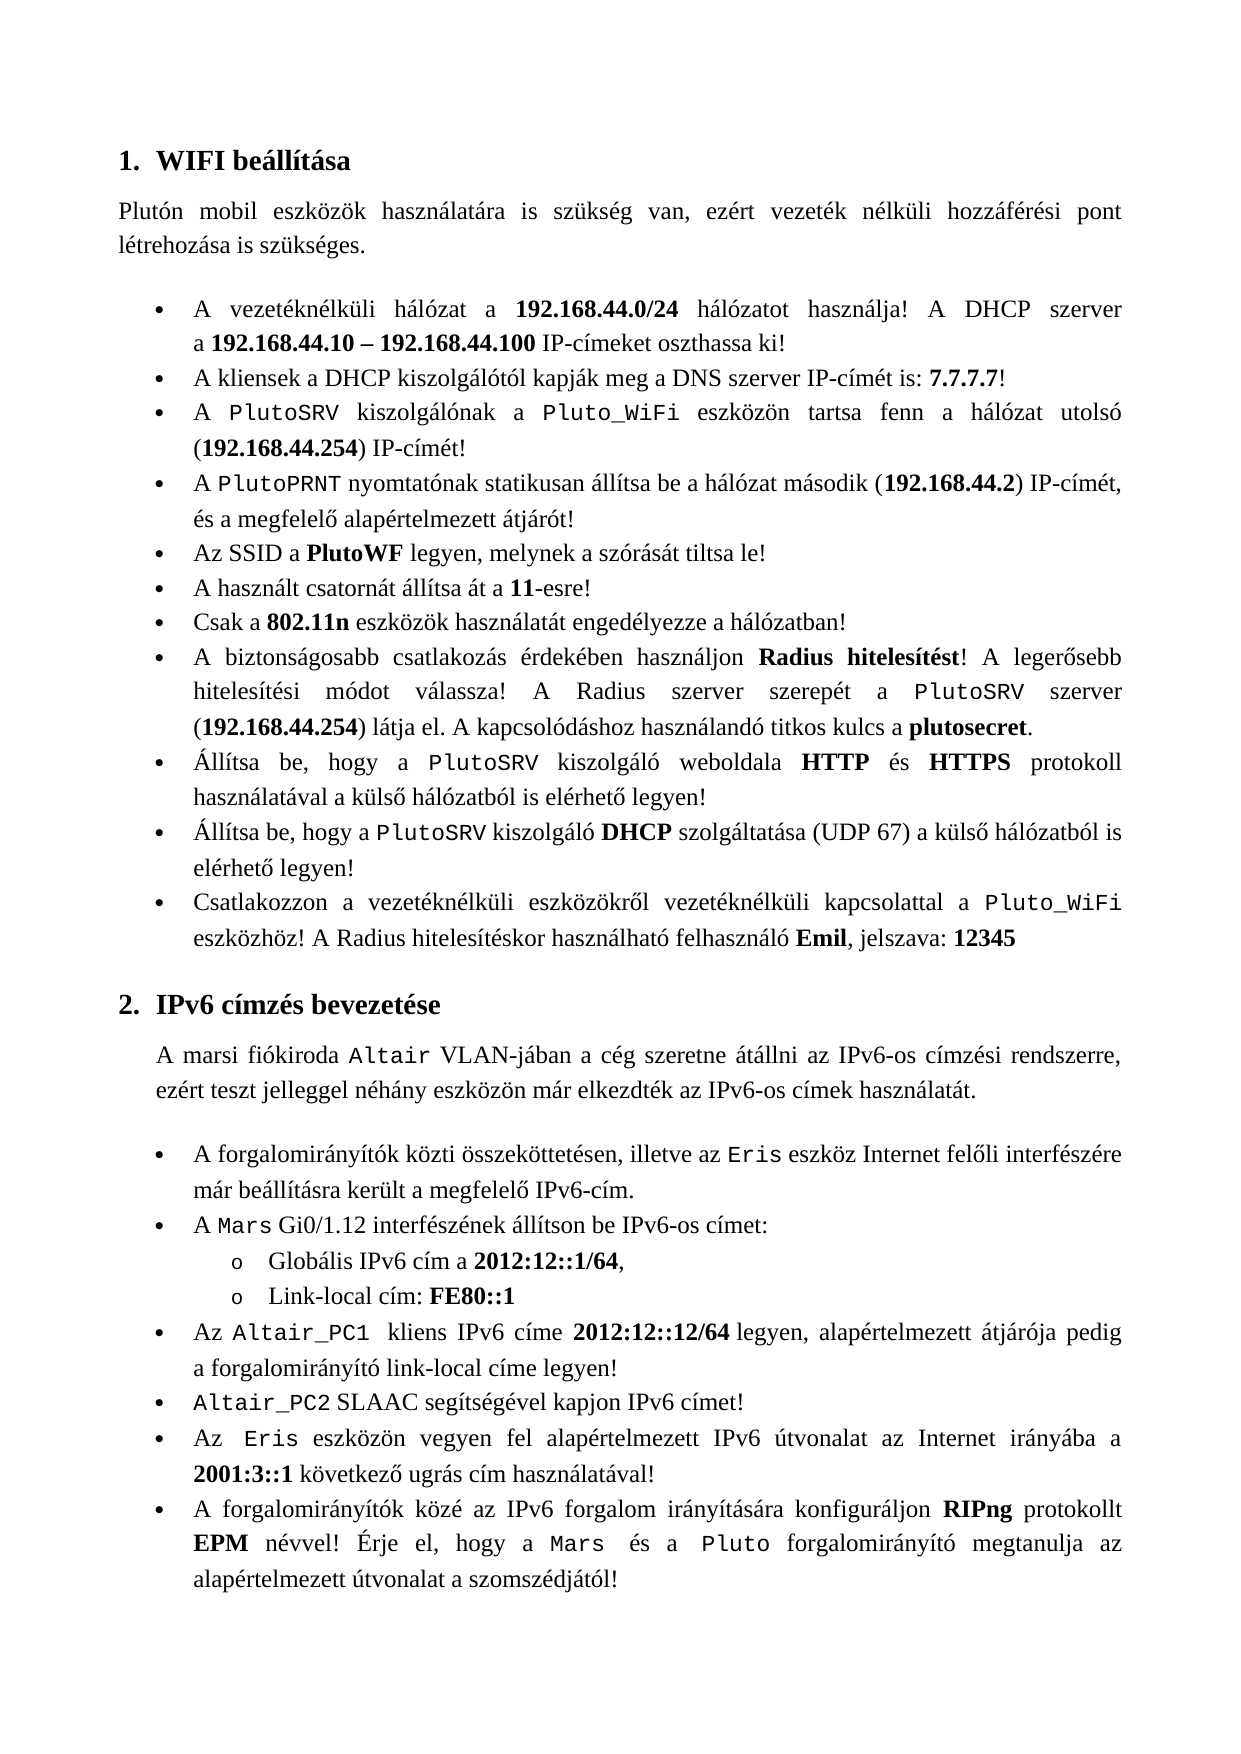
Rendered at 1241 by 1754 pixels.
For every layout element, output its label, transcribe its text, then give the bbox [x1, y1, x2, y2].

list A biztonságosabb csatlakozás érdekében használjon Radius hitelesítést! A legerősebb hitelesítési módot válassza! A Radius szerver szerepét a PlutoSRV szerver (192.168.44.254) látja el. A kapcsolódáshoz használandó titkos kulcs a plutosecret. [156, 642, 1122, 741]
list A forgalomirányítók közé az IPv6 forgalom irányítására konfiguráljon RIPng protokollt EPM névvel! Érje el, hogy a Mars és a Pluto forgalomirányító megtanulja az alapértelmezett útvonalat a szomszédjától! [156, 1494, 1122, 1593]
text A marsi fiókiroda Altair VLAN-jában a cég szeretne átállni az IPv6-os címzési rendszerre, ezért teszt jelleggel néhány eszközön már elkezdték az IPv6-os címek használatát. [156, 1040, 1122, 1104]
list Az Eris eszközön vegyen fel alapértelmezett IPv6 útvonalat az Internet irányába a 2001:3::1 következő ugrás cím használatával! [156, 1423, 1122, 1488]
list A vezetéknélküli hálózat a 192.168.44.0/24 hálózatot használja! A DHCP szerver a 192.168.44.10 – 192.168.44.100 IP-címeket oszthassa ki! [156, 294, 1122, 357]
list A Mars Gi0/1.12 interfészének állítson be IPv6-os címet: [156, 1210, 1122, 1240]
list Az SSID a PlutoWF legyen, melynek a szórását tiltsa le! [156, 538, 1122, 567]
list Az Altair_PC1 kliens IPv6 címe 2012:12::12/64 legyen, alapértelmezett átjárója pedig a forgalomirányító link-local címe legyen! [156, 1317, 1122, 1381]
list Csak a 802.11n eszközök használatát engedélyezze a hálózatban! [156, 607, 1122, 636]
list Állítsa be, hogy a PlutoSRV kiszolgáló DHCP szolgáltatása (UDP 67) a külső hálózatból is elérhető legyen! [156, 817, 1122, 882]
list A PlutoSRV kiszolgálónak a Pluto_WiFi eszközön tartsa fenn a hálózat utolsó (192.168.44.254) IP-címét! [156, 397, 1122, 462]
list Csatlakozzon a vezetéknélküli eszközökről vezetéknélküli kapcsolattal a Pluto_WiFi eszközhöz! A Radius hitelesítéskor használható felhasználó Emil, jelszava: 12345 [156, 887, 1122, 952]
list A PlutoPRNT nyomtatónak statikusan állítsa be a hálózat második (192.168.44.2) IP-címét, és a megfelelő alapértelmezett átjárót! [156, 468, 1122, 532]
text Plutón mobil eszközök használatára is szükség van, ezért vezeték nélküli hozzáférési pont létrehozása is szükséges. [118, 196, 1122, 259]
list Link-local cím: FE80::1 [231, 1281, 1122, 1311]
list A használt csatornát állítsa át a 11-esre! [156, 573, 1122, 601]
list A kliensek a DHCP kiszolgálótól kapják meg a DNS szerver IP-címét is: 7.7.7.7! [156, 363, 1122, 392]
list Állítsa be, hogy a PlutoSRV kiszolgáló weboldala HTTP és HTTPS protokoll használatával a külső hálózatból is elérhető legyen! [156, 747, 1122, 811]
subtitle IPv6 címzés bevezetése [118, 987, 1122, 1021]
list Altair_PC2 SLAAC segítségével kapjon IPv6 címet! [156, 1387, 1122, 1417]
list Globális IPv6 cím a 2012:12::1/64, [231, 1246, 1122, 1276]
subtitle WIFI beállítása [118, 143, 1122, 177]
list A forgalomirányítók közti összeköttetésen, illetve az Eris eszköz Internet felőli interfészére már beállításra került a megfelelő IPv6-cím. [156, 1139, 1122, 1204]
